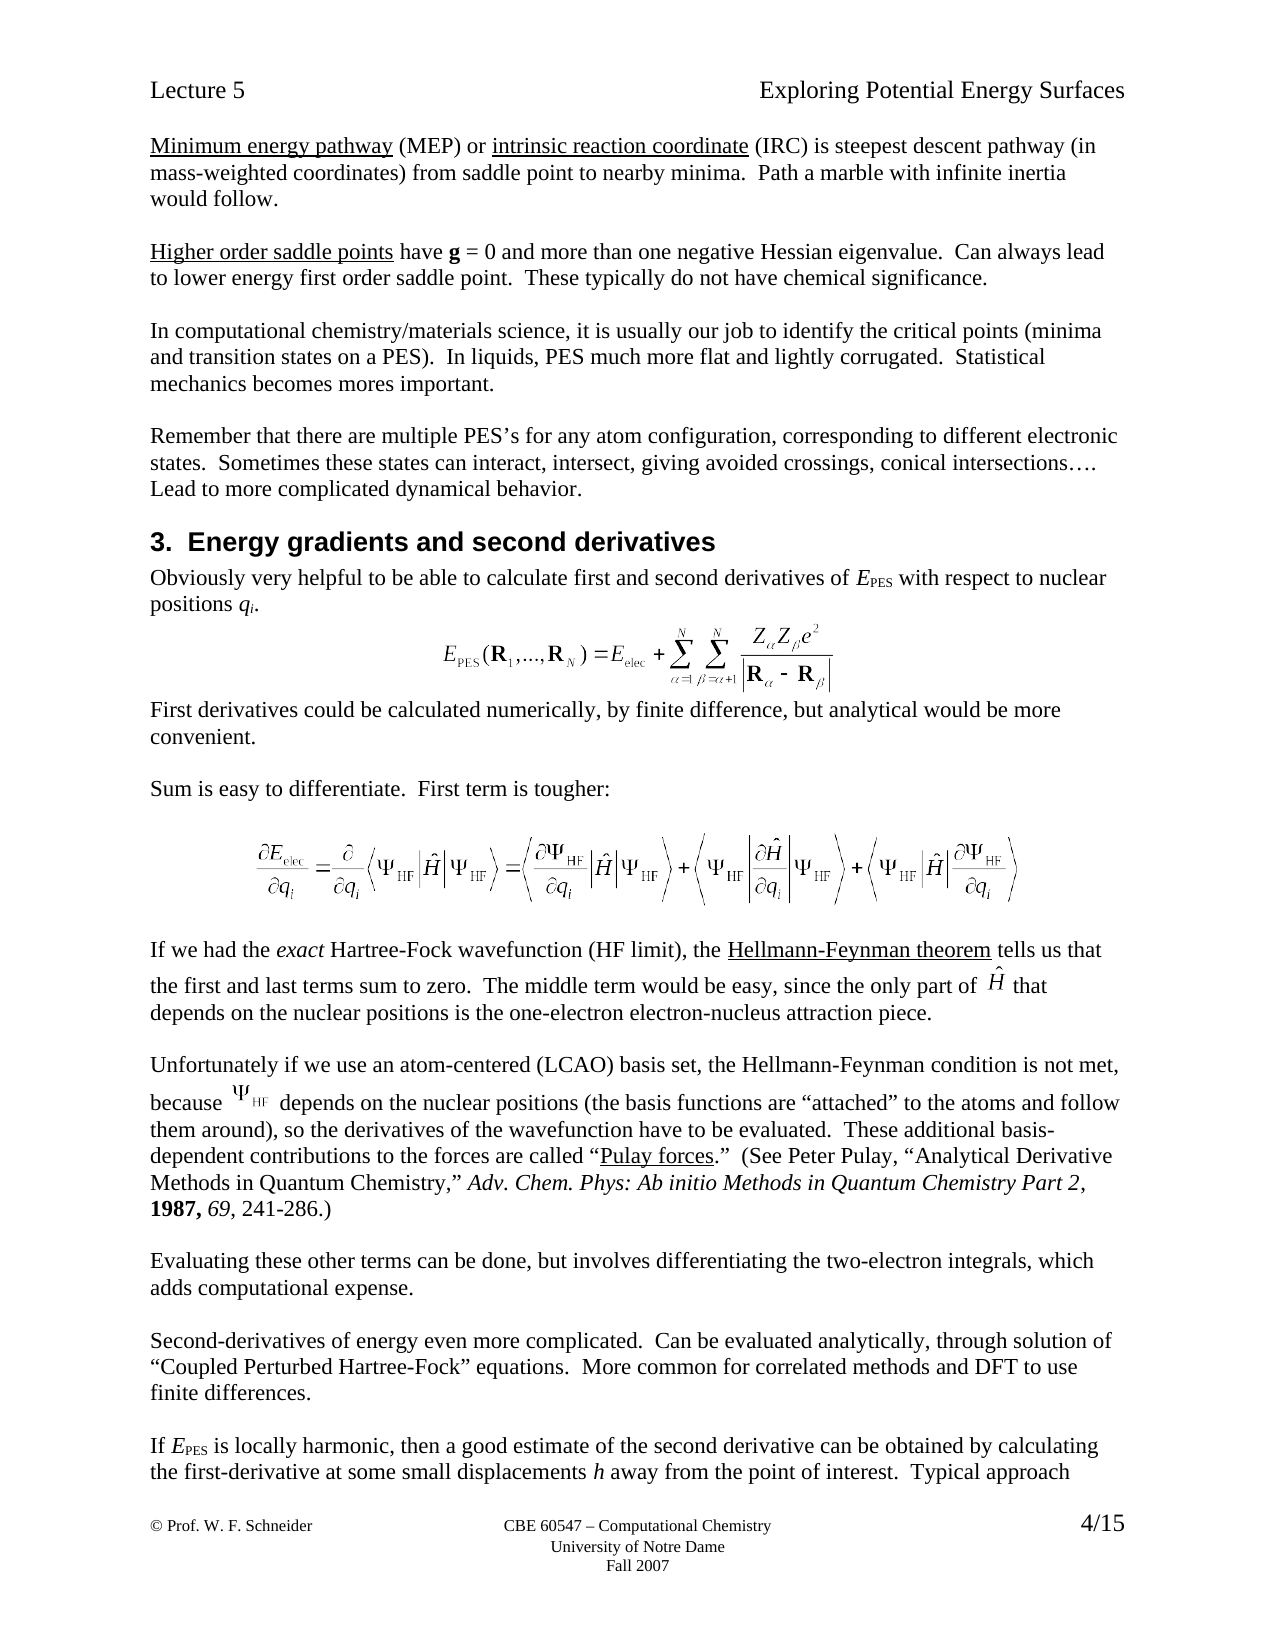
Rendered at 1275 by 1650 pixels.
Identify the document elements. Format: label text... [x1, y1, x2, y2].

text Higher order saddle points have g = 0 and more than one negative Hessian eigenvalue. Can always lead to lower energy first order saddle point. These typically do not have chemical significance. [150, 238, 1125, 291]
text Evaluating these other terms can be done, but involves differentiating the two-electron integrals, which adds computational expense. [150, 1248, 1125, 1300]
text First derivatives could be calculated numerically, by finite difference, but analytical would be more convenient. [150, 696, 1125, 749]
text If we had the exact Hartree-Fock wavefunction (HF limit), the Hellmann-Feynman theorem tells us that the first and last terms sum to zero. The middle term would be easy, since the only part of that depends on the nuclear positions is the one-electron electron-nucleus attraction piece. [150, 936, 1125, 1025]
text In computational chemistry/materials science, it is usually our job to identify the critical points (minima and transition states on a PES). In liquids, PES much more flat and lightly corrugated. Statistical mechanics becomes mores important. [150, 317, 1125, 396]
text Unfortunately if we use an atom-centered (LCAO) basis set, the Hellmann-Feynman condition is not met, because depends on the nuclear positions (the basis functions are “attached” to the atoms and follow them around), so the derivatives of the wavefunction have to be evaluated. These additional basis-dependent contributions to the forces are called “Pulay forces.” (See Peter Pulay, “Analytical Derivative Methods in Quantum Chemistry,” Adv. Chem. Phys: Ab initio Methods in Quantum Chemistry Part 2, 1987, 69, 241-286.) [150, 1051, 1125, 1221]
text Remember that there are multiple PES’s for any atom configuration, corresponding to different electronic states. Sometimes these states can interact, intersect, giving avoided crossings, conical intersections…. Lead to more complicated dynamical behavior. [150, 422, 1125, 501]
text Sum is easy to differentiate. First term is tougher: [150, 776, 1125, 802]
text Second-derivatives of energy even more complicated. Can be evaluated analytically, through solution of “Coupled Perturbed Hartree-Fock” equations. More common for correlated methods and DFT to use finite differences. [150, 1327, 1125, 1406]
text Minimum energy pathway (MEP) or intrinsic reaction coordinate (IRC) is steepest descent pathway (in mass-weighted coordinates) from saddle point to nearby minima. Path a marble with infinite inertia would follow. [150, 132, 1125, 212]
subtitle Energy gradients and second derivatives [150, 526, 1125, 558]
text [150, 1432, 1125, 1485]
text Obviously very helpful to be able to calculate first and second derivatives of EPES with respect to nuclear positions qi. [150, 564, 1125, 617]
